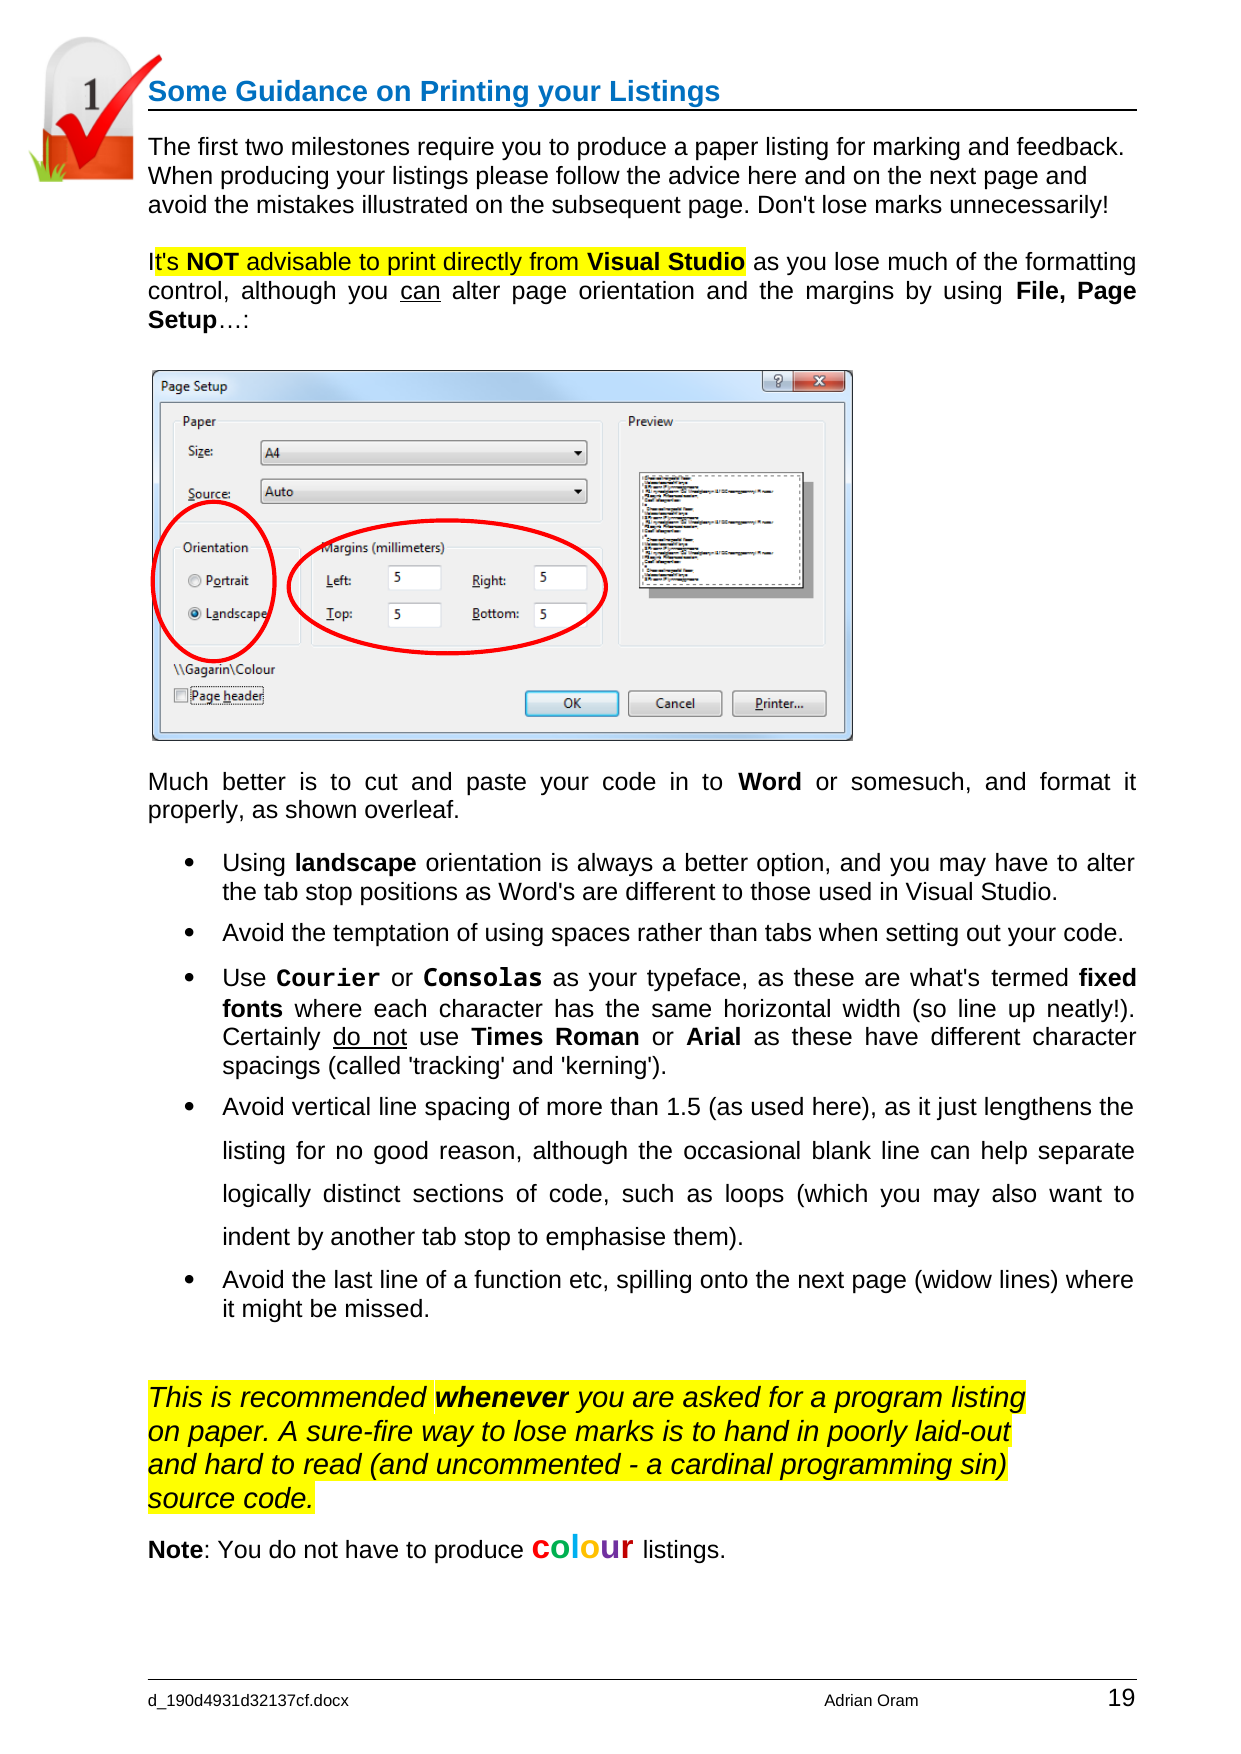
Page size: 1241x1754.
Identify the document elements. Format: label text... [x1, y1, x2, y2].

picture [155, 504, 272, 659]
text Much better is to cut and paste your code in to Word or somesuch, and format it properly, as shown overleaf. [148, 766, 1137, 824]
text The first two milestones require you to produce a paper listing for marking and feedback. When producing your listings please follow the advice here and on the next page and avoid the mistakes illustrated on the subsequent page. Don't lose marks unnecessarily! [148, 132, 1137, 218]
list Using landscape orientation is always a better option, and you may have to alter the tab stop positions as Word's are different to those used in Visual Studio. [185, 848, 1137, 906]
list Avoid the temptation of using spaces rather than tabs when setting out your code. [185, 918, 1137, 947]
list Avoid the last line of a function etc, spilling onto the next page (widow lines) where it might be missed. [185, 1265, 1137, 1323]
text Note: You do not have to produce colour listings. [148, 1527, 1137, 1565]
list Avoid vertical line spacing of more than 1.5 (as used here), as it just lengthens the listing for no good reason, although the occasional blank line can help separate logically distinct sections of code, such as loops (which you may also want to indent by another tab stop to emphasise them). [185, 1092, 1137, 1251]
text This is recommended whenever you are asked for a program listing on paper. A sure-fire way to lose marks is to hand in poorly laid-out and hard to read (and uncommented - a cardinal programming sin) source code. [315, 1380, 1048, 1514]
picture [152, 370, 853, 741]
text Some Guidance on Printing your Listings [148, 74, 1137, 109]
text It's NOT advisable to print directly from Visual Studio as you lose much of the formatting control, although you can alter page orientation and the margins by using File, Page Setup…: [148, 247, 1137, 333]
list Use Courier or Consolas as your typeface, as these are what's termed fixed fonts where each character has the same horizontal width (so line up neatly!). Certainly do not use Times Roman or Arial as these have different character spacings (called 'tracking' and 'kerning'). [185, 959, 1137, 1080]
picture [28, 36, 163, 182]
